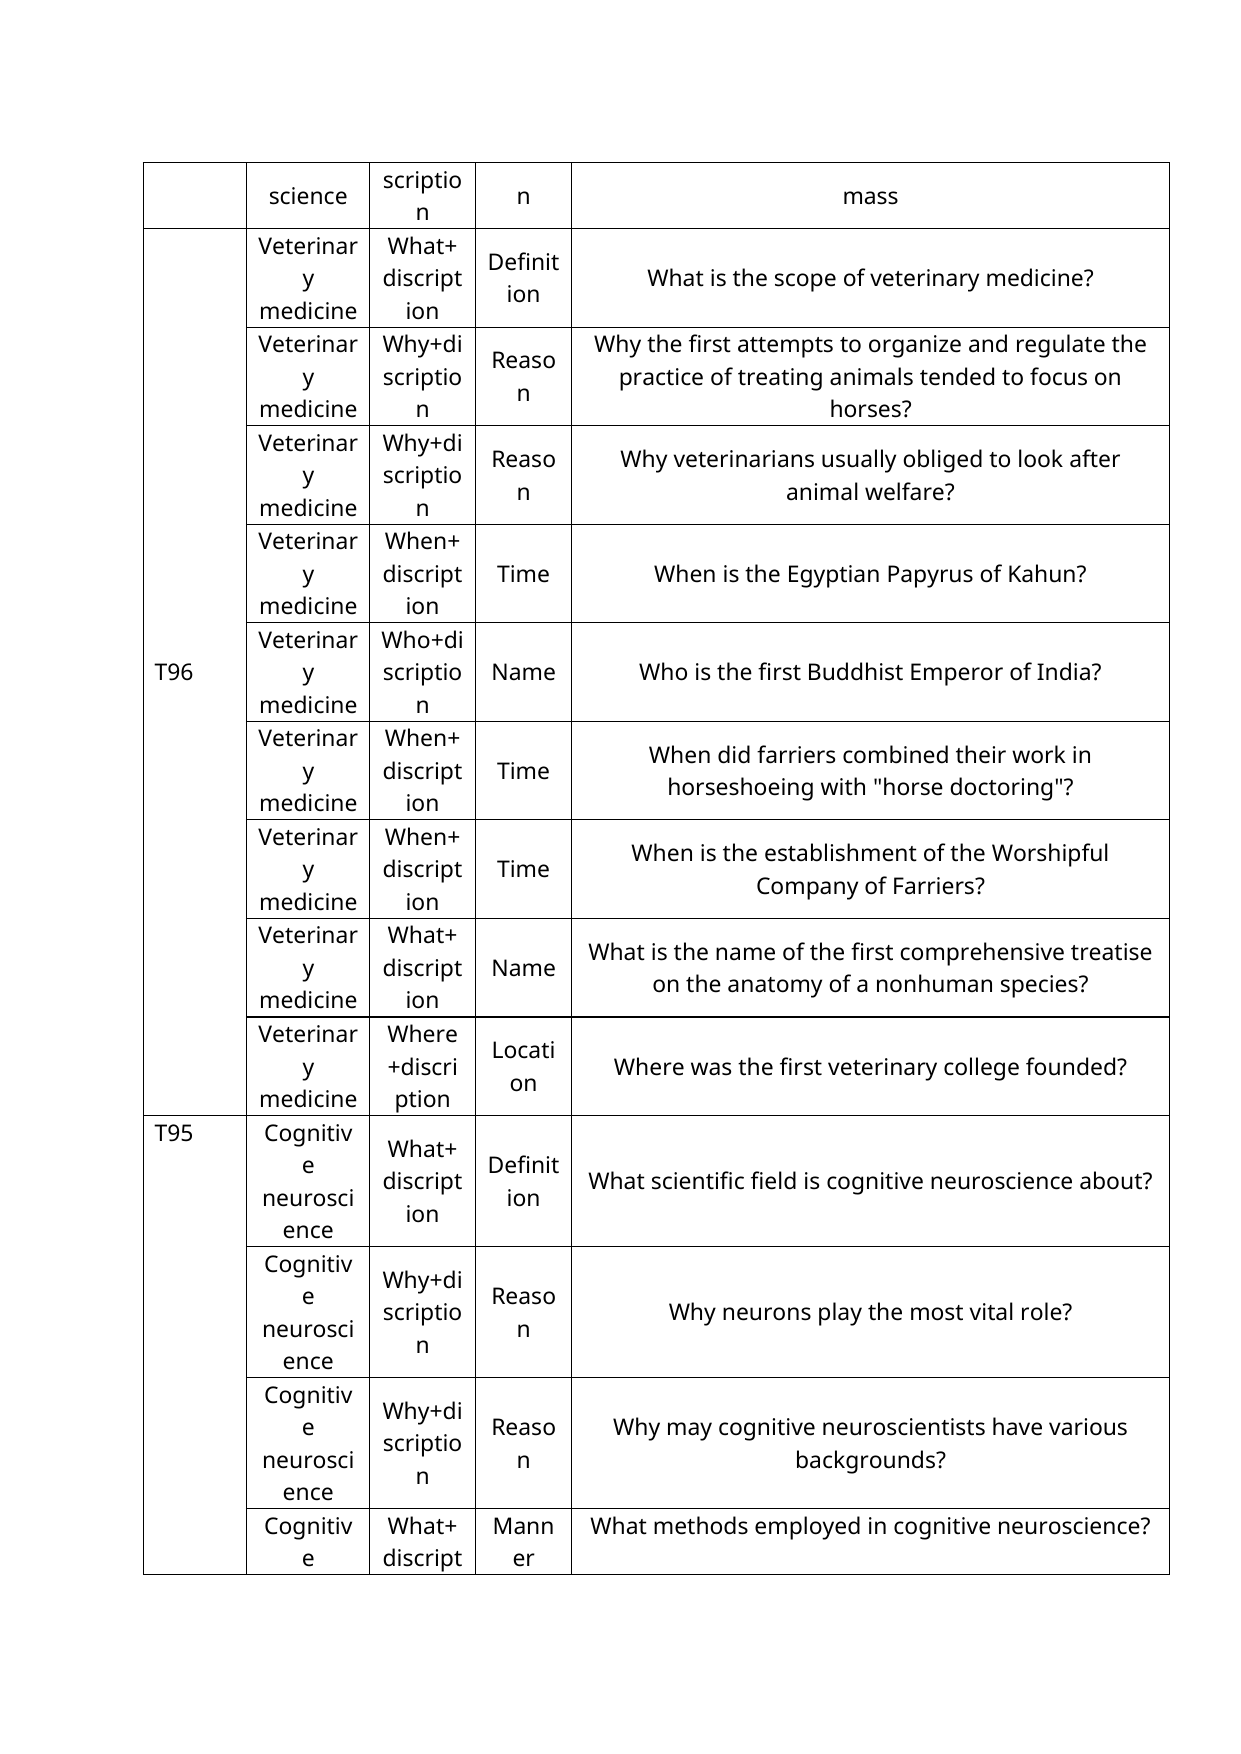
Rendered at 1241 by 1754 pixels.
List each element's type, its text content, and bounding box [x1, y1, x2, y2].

table_cell When did farriers combined their work in horseshoeing with "horse doctoring"? [572, 722, 1169, 819]
table_cell What+discription [370, 919, 475, 1016]
table_cell Time [476, 820, 571, 918]
table_cell Cognitive neuroscience [247, 1116, 369, 1246]
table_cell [572, 1509, 1169, 1574]
table_cell T95 [144, 1116, 246, 1574]
table_cell Who+discription [370, 623, 475, 721]
table_cell Reason [476, 1247, 571, 1377]
table_cell Veterinary medicine [247, 820, 369, 918]
table_cell When is the Egyptian Papyrus of Kahun? [572, 525, 1169, 622]
table_cell Why+discription [370, 1247, 475, 1377]
table_cell Why+discription [370, 426, 475, 524]
table_cell Person [476, 163, 571, 228]
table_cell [247, 1509, 369, 1574]
table_cell Cognitive neuroscience [247, 1378, 369, 1508]
table_cell Manner [476, 1509, 571, 1574]
table_cell Name [476, 919, 571, 1016]
table_cell When+discription [370, 820, 475, 918]
table_cell Location [476, 1018, 571, 1115]
table_cell When is the establishment of the Worshipful Company of Farriers? [572, 820, 1169, 918]
table_cell Why the first attempts to organize and regulate the practice of treating animals tended to focus on horses? [572, 328, 1169, 425]
table_cell Veterinary medicine [247, 722, 369, 819]
table_cell Who is the first Buddhist Emperor of India? [572, 623, 1169, 721]
table_cell Veterinary medicine [247, 328, 369, 425]
table_cell What is the name of the first comprehensive treatise on the anatomy of a nonhuman species? [572, 919, 1169, 1016]
table_cell Reason [476, 426, 571, 524]
table_cell Cognitive neuroscience [247, 1247, 369, 1377]
table_cell What+discription [370, 229, 475, 327]
table_cell Why+discription [370, 328, 475, 425]
table_cell Why veterinarians usually obliged to look after animal welfare? [572, 426, 1169, 524]
table_cell Veterinary medicine [247, 525, 369, 622]
table_cell Reason [476, 328, 571, 425]
table_cell Where+discription [370, 1018, 475, 1115]
table_cell Veterinary medicine [247, 426, 369, 524]
table_cell Where was the first veterinary college founded? [572, 1018, 1169, 1115]
table_cell Who+discription [370, 163, 475, 228]
table_cell Time [476, 525, 571, 622]
table_cell What is the scope of veterinary medicine? [572, 229, 1169, 327]
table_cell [572, 163, 1169, 228]
table_cell Why neurons play the most vital role? [572, 1247, 1169, 1377]
table_cell When+discription [370, 722, 475, 819]
table_cell Why+discription [370, 1378, 475, 1508]
table_cell Reason [476, 1378, 571, 1508]
table_cell Name [476, 623, 571, 721]
table_cell Definition [476, 1116, 571, 1246]
table_cell T96 [144, 229, 246, 1115]
table_cell Veterinary medicine [247, 229, 369, 327]
table_cell What+discription [370, 1116, 475, 1246]
table_cell When+discription [370, 525, 475, 622]
table_cell What scientific field is cognitive neuroscience about? [572, 1116, 1169, 1246]
table_cell Definition [476, 229, 571, 327]
table_cell What+discription [370, 1509, 475, 1574]
table_cell Veterinary medicine [247, 919, 369, 1016]
table_cell Time [476, 722, 571, 819]
table_cell Veterinary medicine [247, 623, 369, 721]
table_cell Natural science [247, 163, 369, 228]
table_cell Why may cognitive neuroscientists have various backgrounds? [572, 1378, 1169, 1508]
table_cell Veterinary medicine [247, 1018, 369, 1115]
